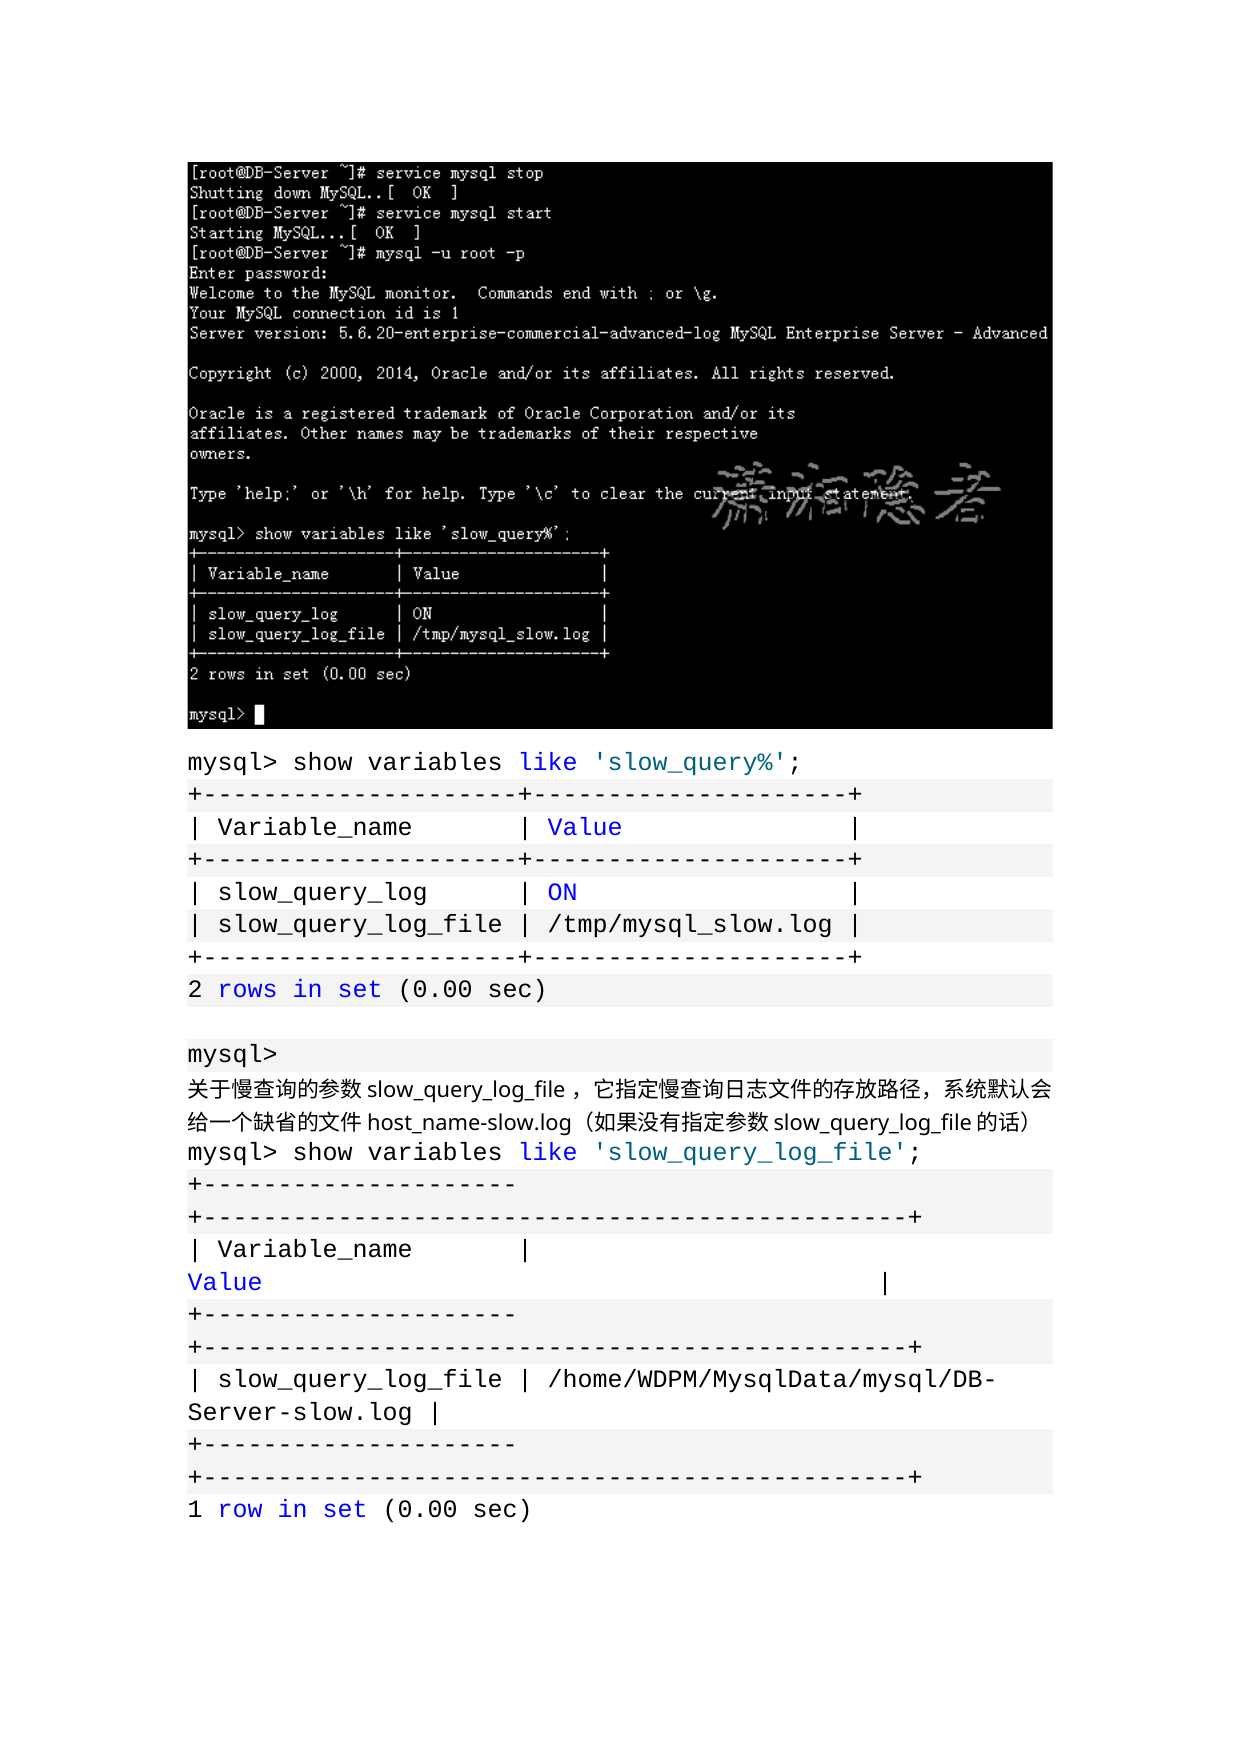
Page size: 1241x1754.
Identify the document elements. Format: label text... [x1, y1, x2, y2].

text mysql> [187, 1039, 1053, 1072]
text 2 rows in set (0.00 sec) [187, 974, 1053, 1007]
text +---------------------+-----------------------------------------------+ [187, 1299, 1053, 1364]
text +---------------------+---------------------+ [187, 779, 1053, 812]
text | Variable_name | Value | [187, 812, 1053, 844]
text mysql> show variables like 'slow_query_log_file'; [187, 1137, 1053, 1169]
text 1 row in set (0.00 sec) [187, 1494, 1053, 1527]
text | slow_query_log_file | /home/WDPM/MysqlData/mysql/DB-Server-slow.log | [187, 1364, 1053, 1429]
picture [187, 162, 1053, 729]
text +---------------------+---------------------+ [187, 844, 1053, 877]
text | Variable_name | Value | [187, 1234, 1053, 1299]
text +---------------------+---------------------+ [187, 942, 1053, 974]
text +---------------------+-----------------------------------------------+ [187, 1169, 1053, 1234]
text +---------------------+-----------------------------------------------+ [187, 1429, 1053, 1494]
text 关于慢查询的参数slow_query_log_file ，它指定慢查询日志文件的存放路径，系统默认会给一个缺省的文件host_name-slow.log（如果没有指定参数slow_query_log_file的话） [187, 1072, 1053, 1137]
text | slow_query_log_file | /tmp/mysql_slow.log | [187, 909, 1053, 942]
text mysql> show variables like 'slow_query%'; [187, 747, 1053, 779]
text | slow_query_log | ON | [187, 877, 1053, 909]
